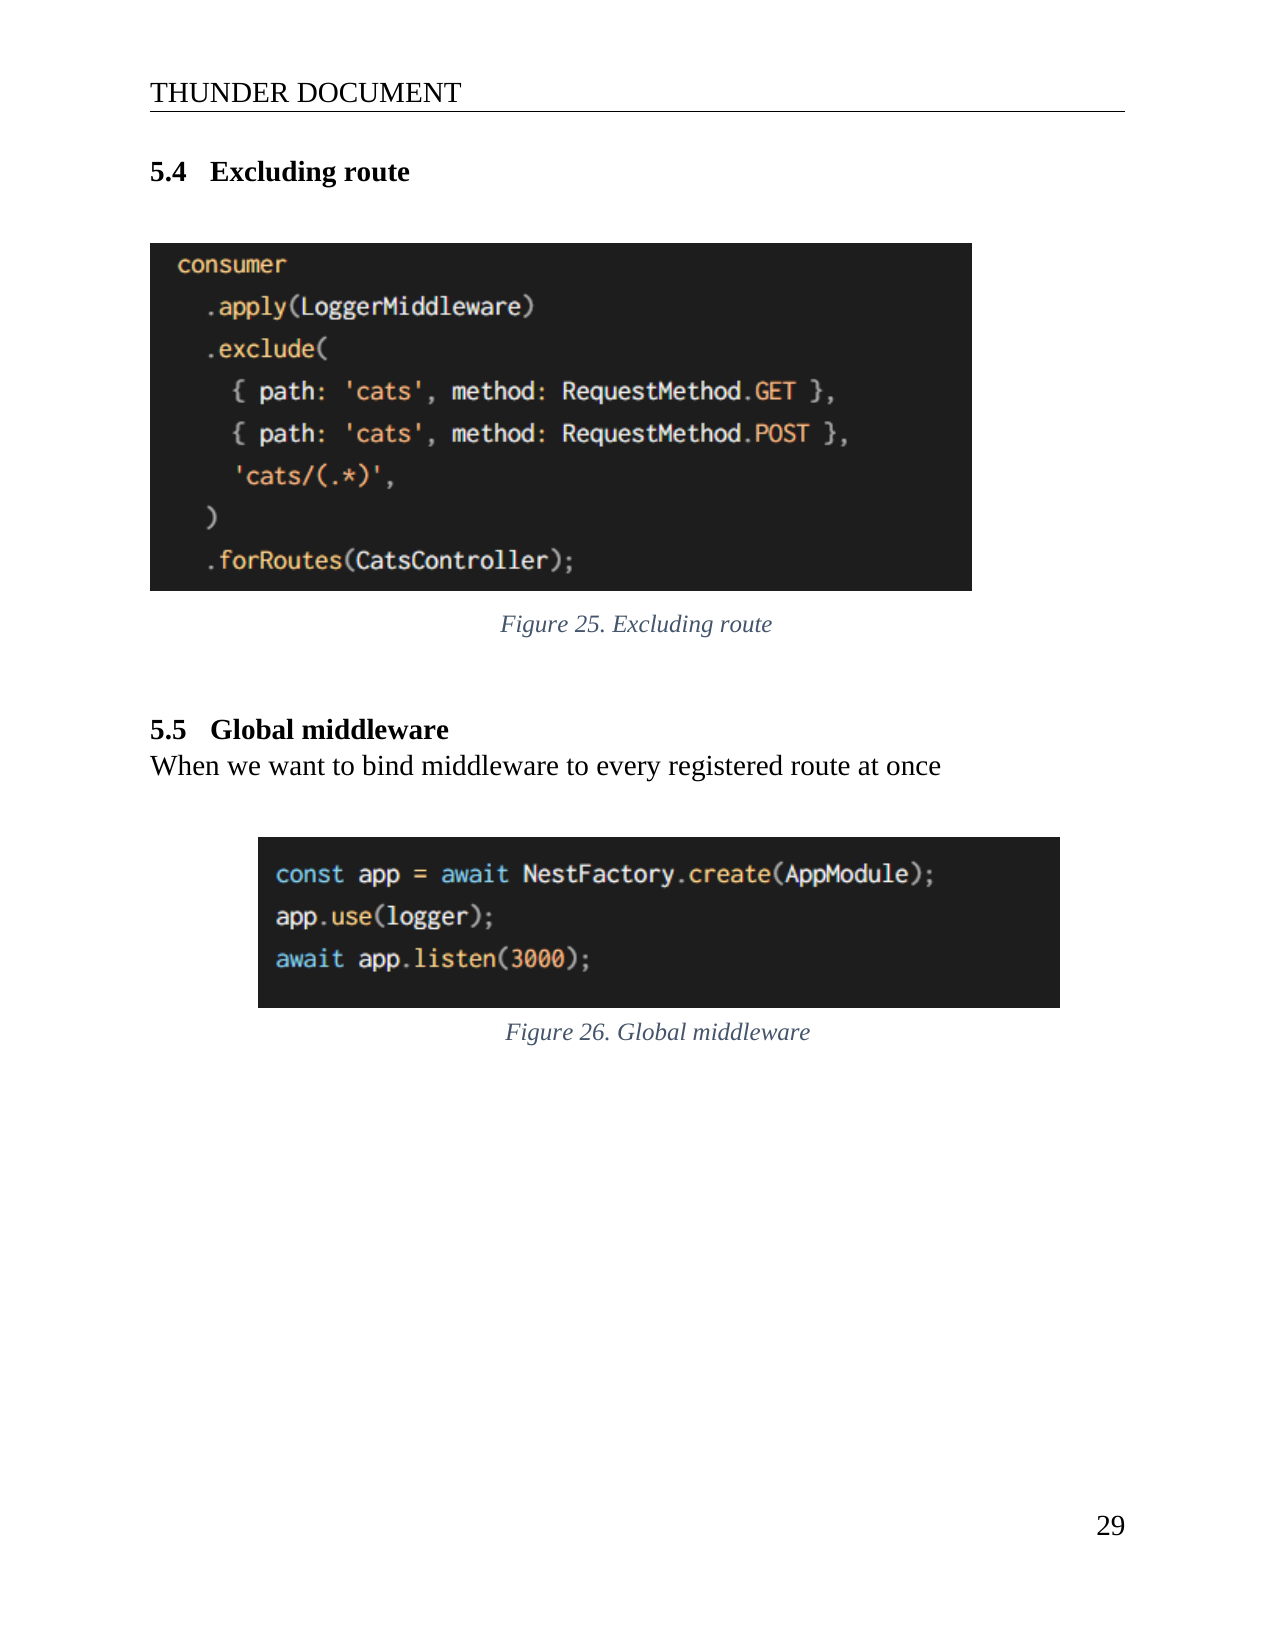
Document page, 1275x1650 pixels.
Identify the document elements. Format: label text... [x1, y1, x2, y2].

text When we want to bind middleware to every registered route at once [150, 748, 1125, 781]
picture [150, 243, 972, 591]
picture [258, 837, 1060, 1008]
subtitle Excluding route [150, 154, 1125, 188]
subtitle Global middleware [150, 712, 1125, 745]
